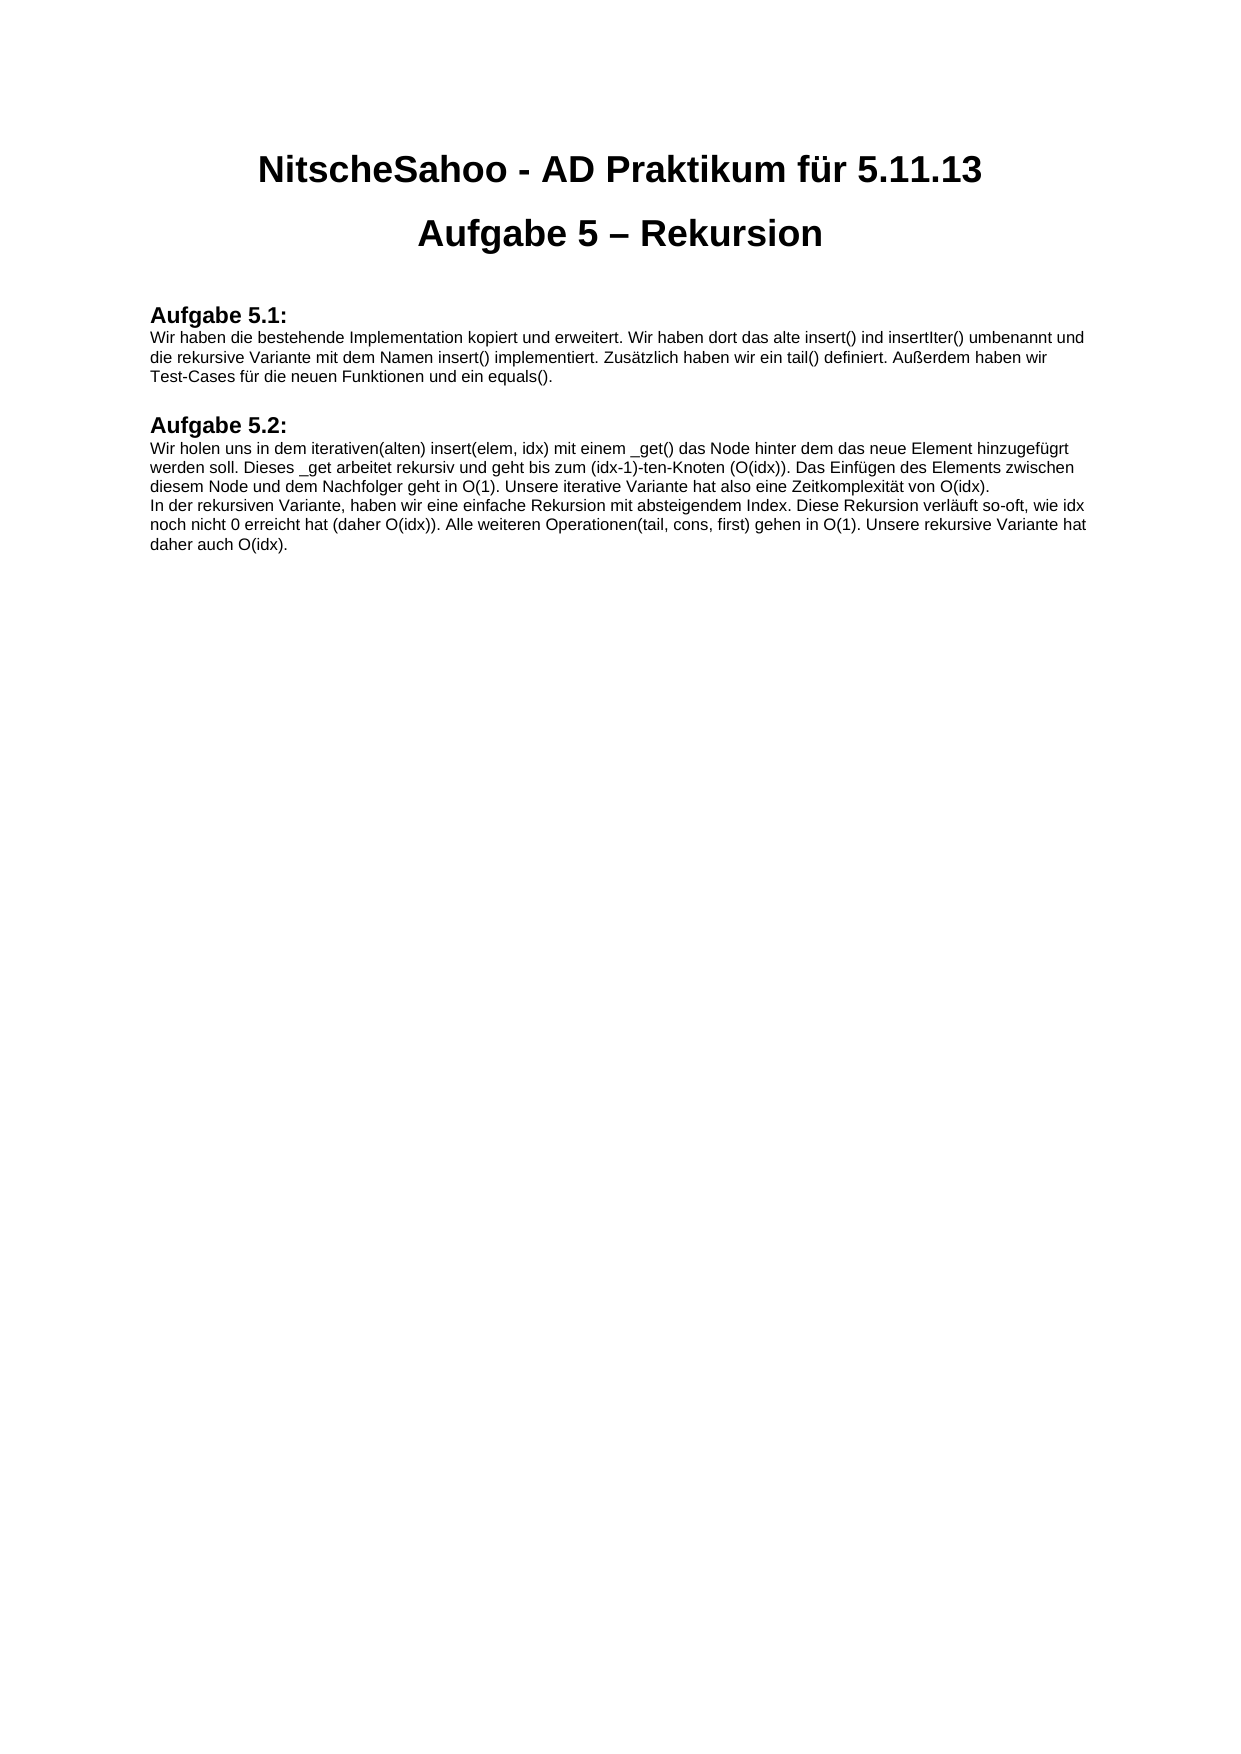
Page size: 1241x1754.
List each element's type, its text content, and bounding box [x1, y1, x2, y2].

text Aufgabe 5 – Rekursion [150, 212, 1090, 255]
list In der rekursiven Variante, haben wir eine einfache Rekursion mit absteigendem Index. Diese Rekursion verläuft so-oft, wie idx noch nicht 0 erreicht hat (daher O(idx)). Alle weiteren Operationen(tail, cons, first) gehen in O(1). Unsere rekursive Variante hat daher auch O(idx). [150, 496, 1090, 553]
list Wir holen uns in dem iterativen(alten) insert(elem, idx) mit einem _get() das Node hinter dem das neue Element hinzugefügrt werden soll. Dieses _get arbeitet rekursiv und geht bis zum (idx-1)-ten-Knoten (O(idx)). Das Einfügen des Elements zwischen diesem Node und dem Nachfolger geht in O(1). Unsere iterative Variante hat also eine Zeitkomplexität von O(idx). [150, 438, 1090, 496]
list Wir haben die bestehende Implementation kopiert und erweitert. Wir haben dort das alte insert() ind insertIter() umbenannt und die rekursive Variante mit dem Namen insert() implementiert. Zusätzlich haben wir ein tail() definiert. Außerdem haben wir Test-Cases für die neuen Funktionen und ein equals(). [150, 328, 1090, 386]
text Aufgabe 5.2: [150, 412, 1090, 438]
text NitscheSahoo - AD Praktikum für 5.11.13 [150, 148, 1090, 191]
text Aufgabe 5.1: [150, 302, 1090, 328]
